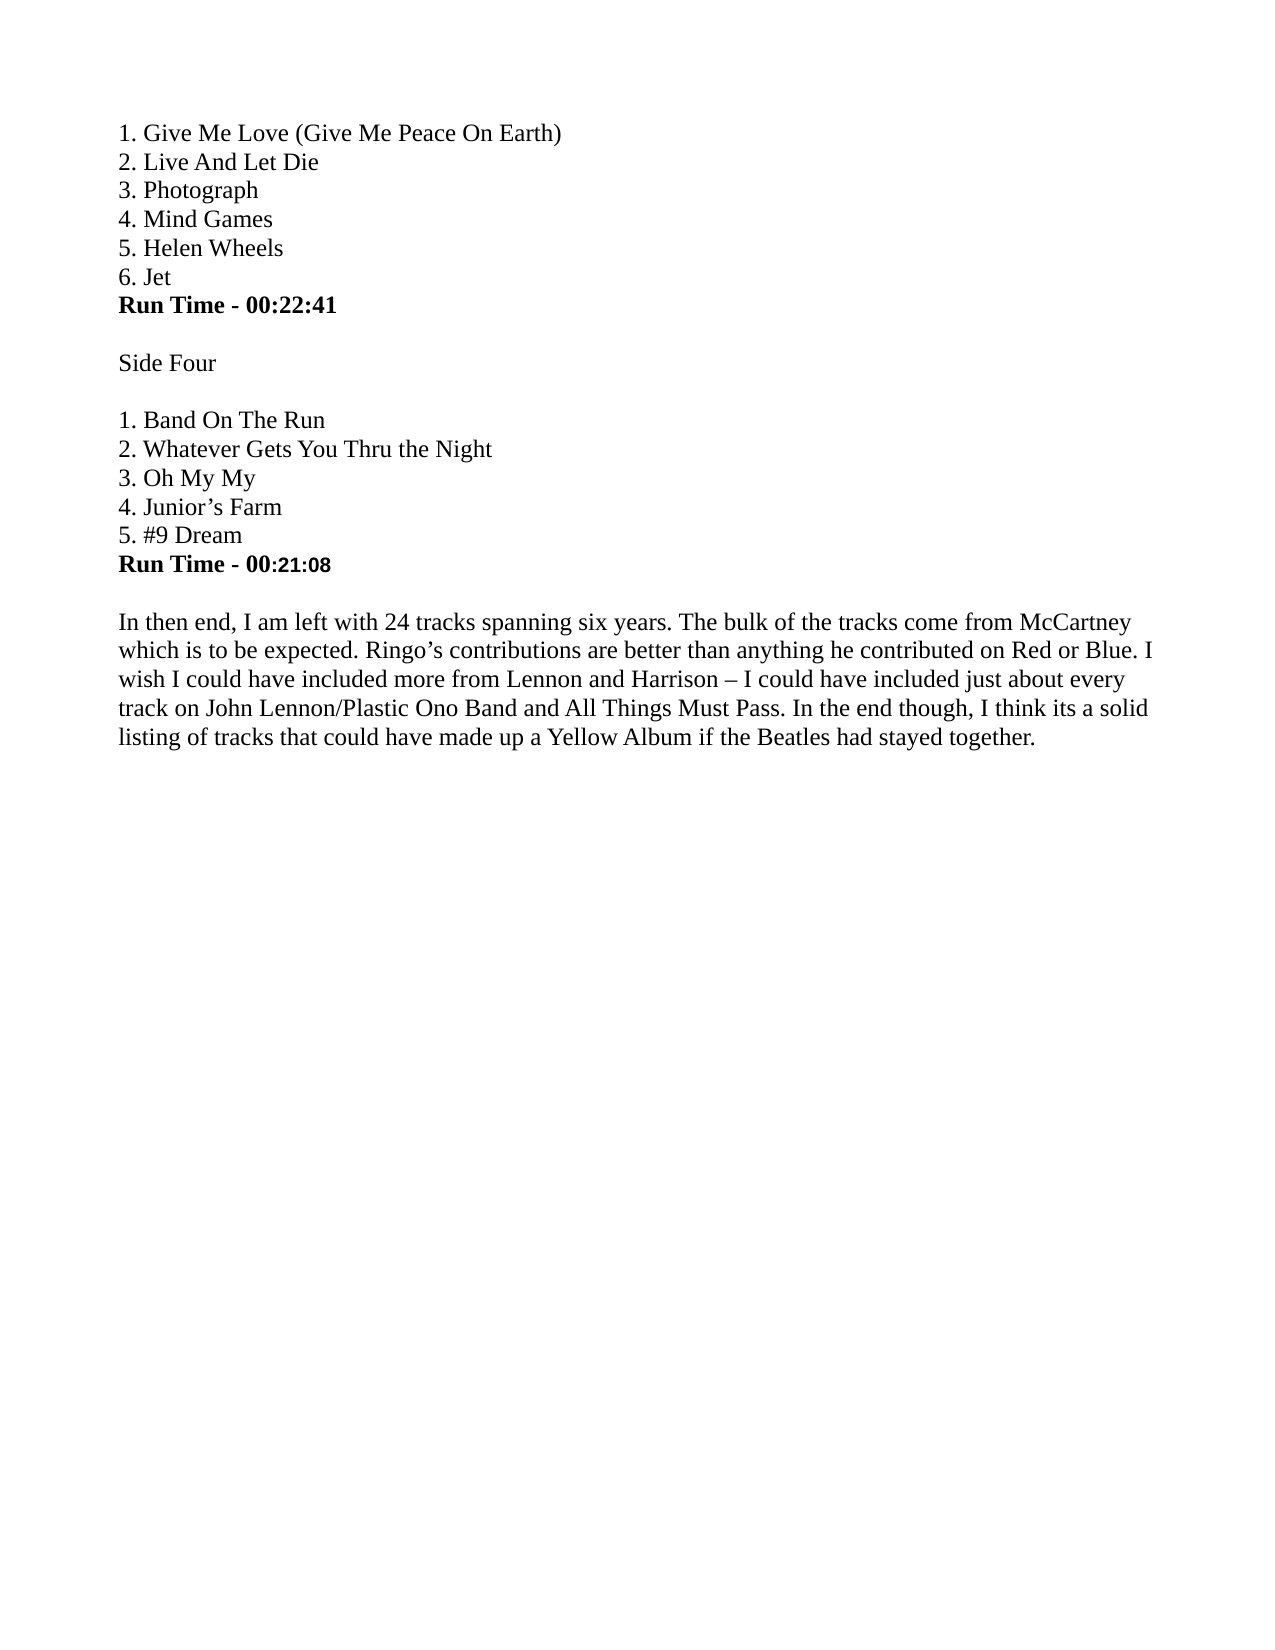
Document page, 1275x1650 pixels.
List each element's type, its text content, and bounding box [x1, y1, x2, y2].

text 2. Whatever Gets You Thru the Night [118, 434, 1157, 463]
text Run Time - 00:21:08 [118, 549, 1157, 578]
text 3. Photograph [118, 176, 1157, 204]
text Run Time - 00:22:41 [118, 291, 1157, 319]
text 1. Band On The Run [118, 406, 1157, 434]
text Side Four [118, 348, 1157, 377]
text 5. Helen Wheels [118, 233, 1157, 262]
text 2. Live And Let Die [118, 147, 1157, 176]
text 6. Jet [118, 262, 1157, 291]
text 4. Mind Games [118, 204, 1157, 233]
text In then end, I am left with 24 tracks spanning six years. The bulk of the tracks come from McCartney which is to be expected. Ringo’s contributions are better than anything he contributed on Red or Blue. I wish I could have included more from Lennon and Harrison – I could have included just about every track on John Lennon/Plastic Ono Band and All Things Must Pass. In the end though, I think its a solid listing of tracks that could have made up a Yellow Album if the Beatles had stayed together. [118, 607, 1157, 751]
text 3. Oh My My [118, 463, 1157, 492]
text 5. #9 Dream [118, 521, 1157, 549]
text 1. Give Me Love (Give Me Peace On Earth) [118, 118, 1157, 147]
text 4. Junior’s Farm [118, 492, 1157, 521]
